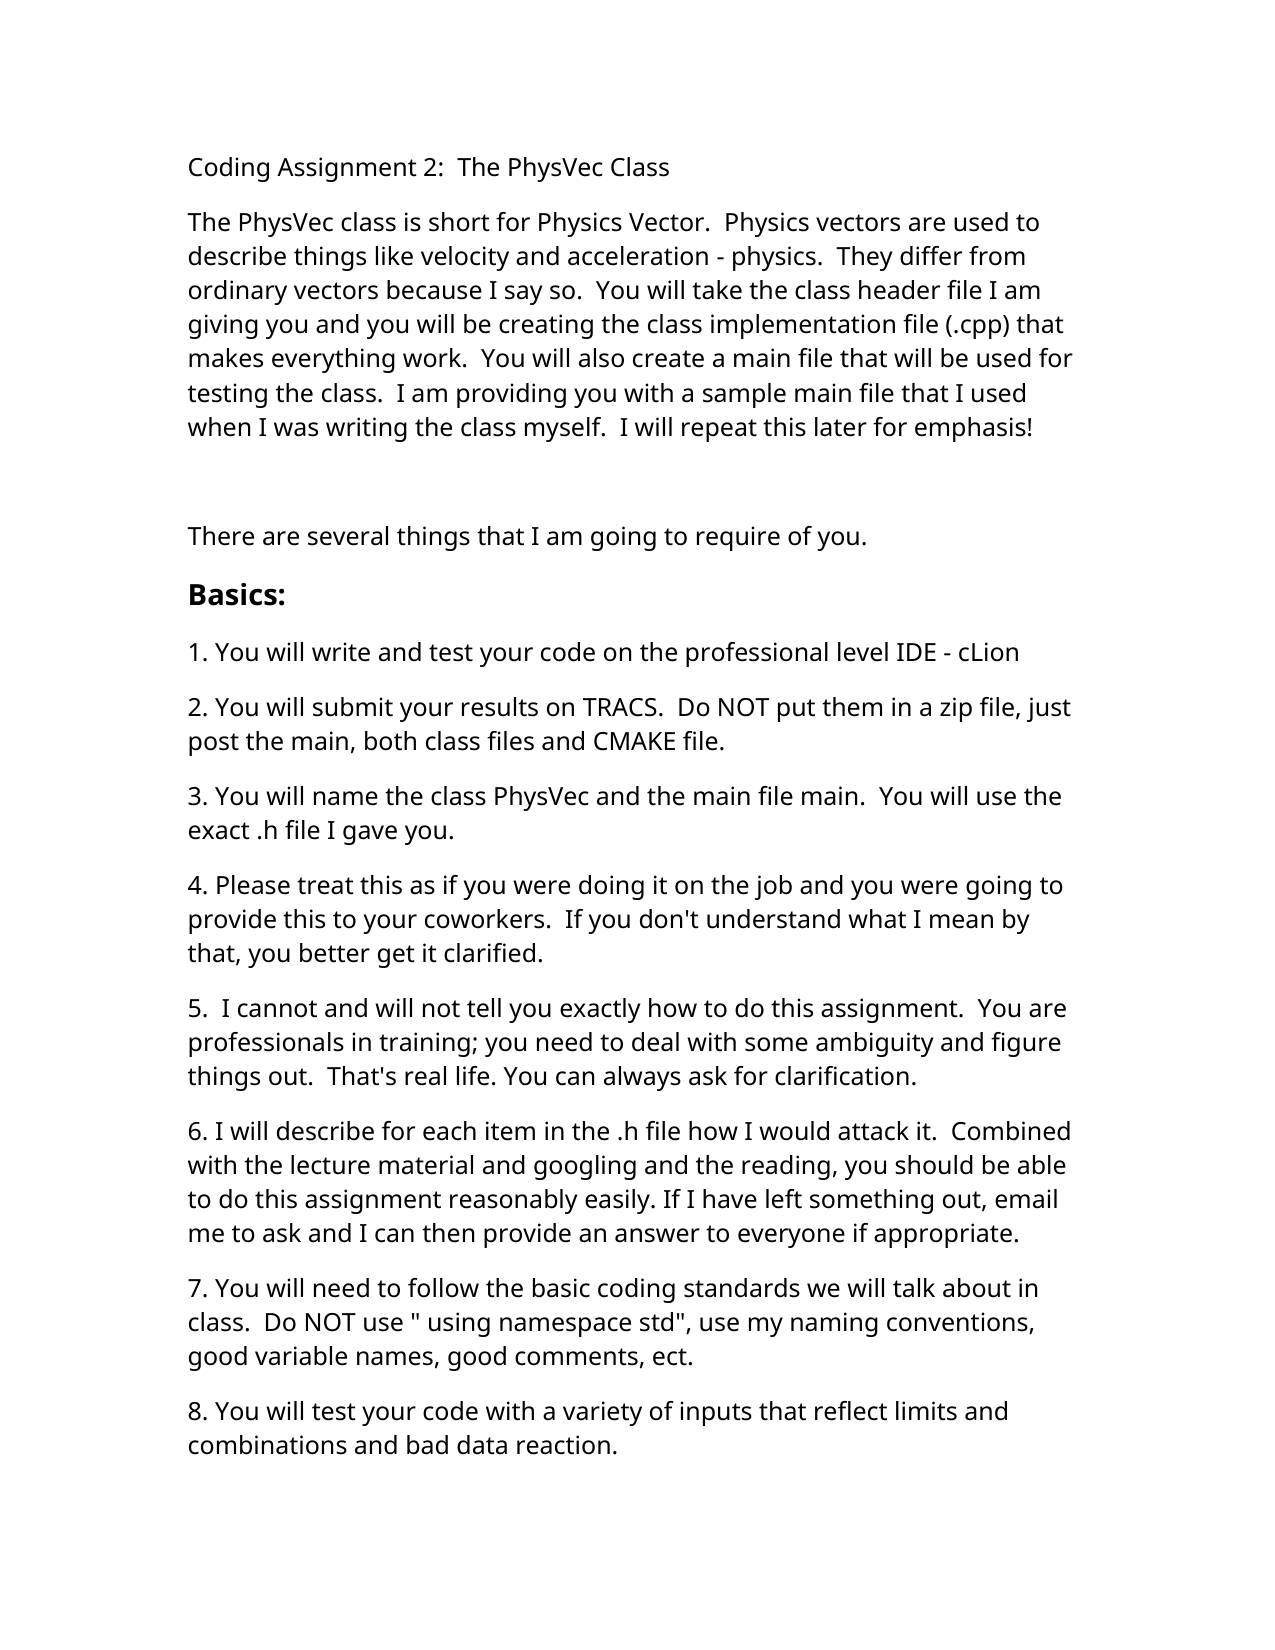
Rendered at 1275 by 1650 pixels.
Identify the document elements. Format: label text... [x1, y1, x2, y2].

text The PhysVec class is short for Physics Vector. Physics vectors are used to describe things like velocity and acceleration - physics. They differ from ordinary vectors because I say so. You will take the class header file I am giving you and you will be creating the class implementation file (.cpp) that makes everything work. You will also create a main file that will be used for testing the class. I am providing you with a sample main file that I used when I was writing the class myself. I will repeat this later for emphasis! [187, 205, 1087, 443]
text 3. You will name the class PhysVec and the main file main. You will use the exact .h file I gave you. [187, 778, 1087, 846]
text 2. You will submit your results on TRACS. Do NOT put them in a zip file, just post the main, both class files and CMAKE file. [187, 689, 1087, 757]
text 6. I will describe for each item in the .h file how I would attack it. Combined with the lecture material and googling and the reading, you should be able to do this assignment reasonably easily. If I have left something out, email me to ask and I can then provide an answer to everyone if appropriate. [187, 1113, 1087, 1249]
text 5. I cannot and will not tell you exactly how to do this assignment. You are professionals in training; you need to deal with some ambiguity and figure things out. That's real life. You can always ask for clarification. [187, 990, 1087, 1092]
text Coding Assignment 2: The PhysVec Class [187, 150, 1087, 184]
text 8. You will test your code with a variety of inputs that reflect limits and combinations and bad data reaction. [187, 1393, 1087, 1462]
text Basics: [187, 574, 1087, 614]
text 1. You will write and test your code on the professional level IDE - cLion [187, 634, 1087, 668]
text There are several things that I am going to require of you. [187, 519, 1087, 553]
text 7. You will need to follow the basic coding standards we will talk about in class. Do NOT use " using namespace std", use my naming conventions, good variable names, good comments, ect. [187, 1270, 1087, 1373]
text 4. Please treat this as if you were doing it on the job and you were going to provide this to your coworkers. If you don't understand what I mean by that, you better get it clarified. [187, 867, 1087, 969]
